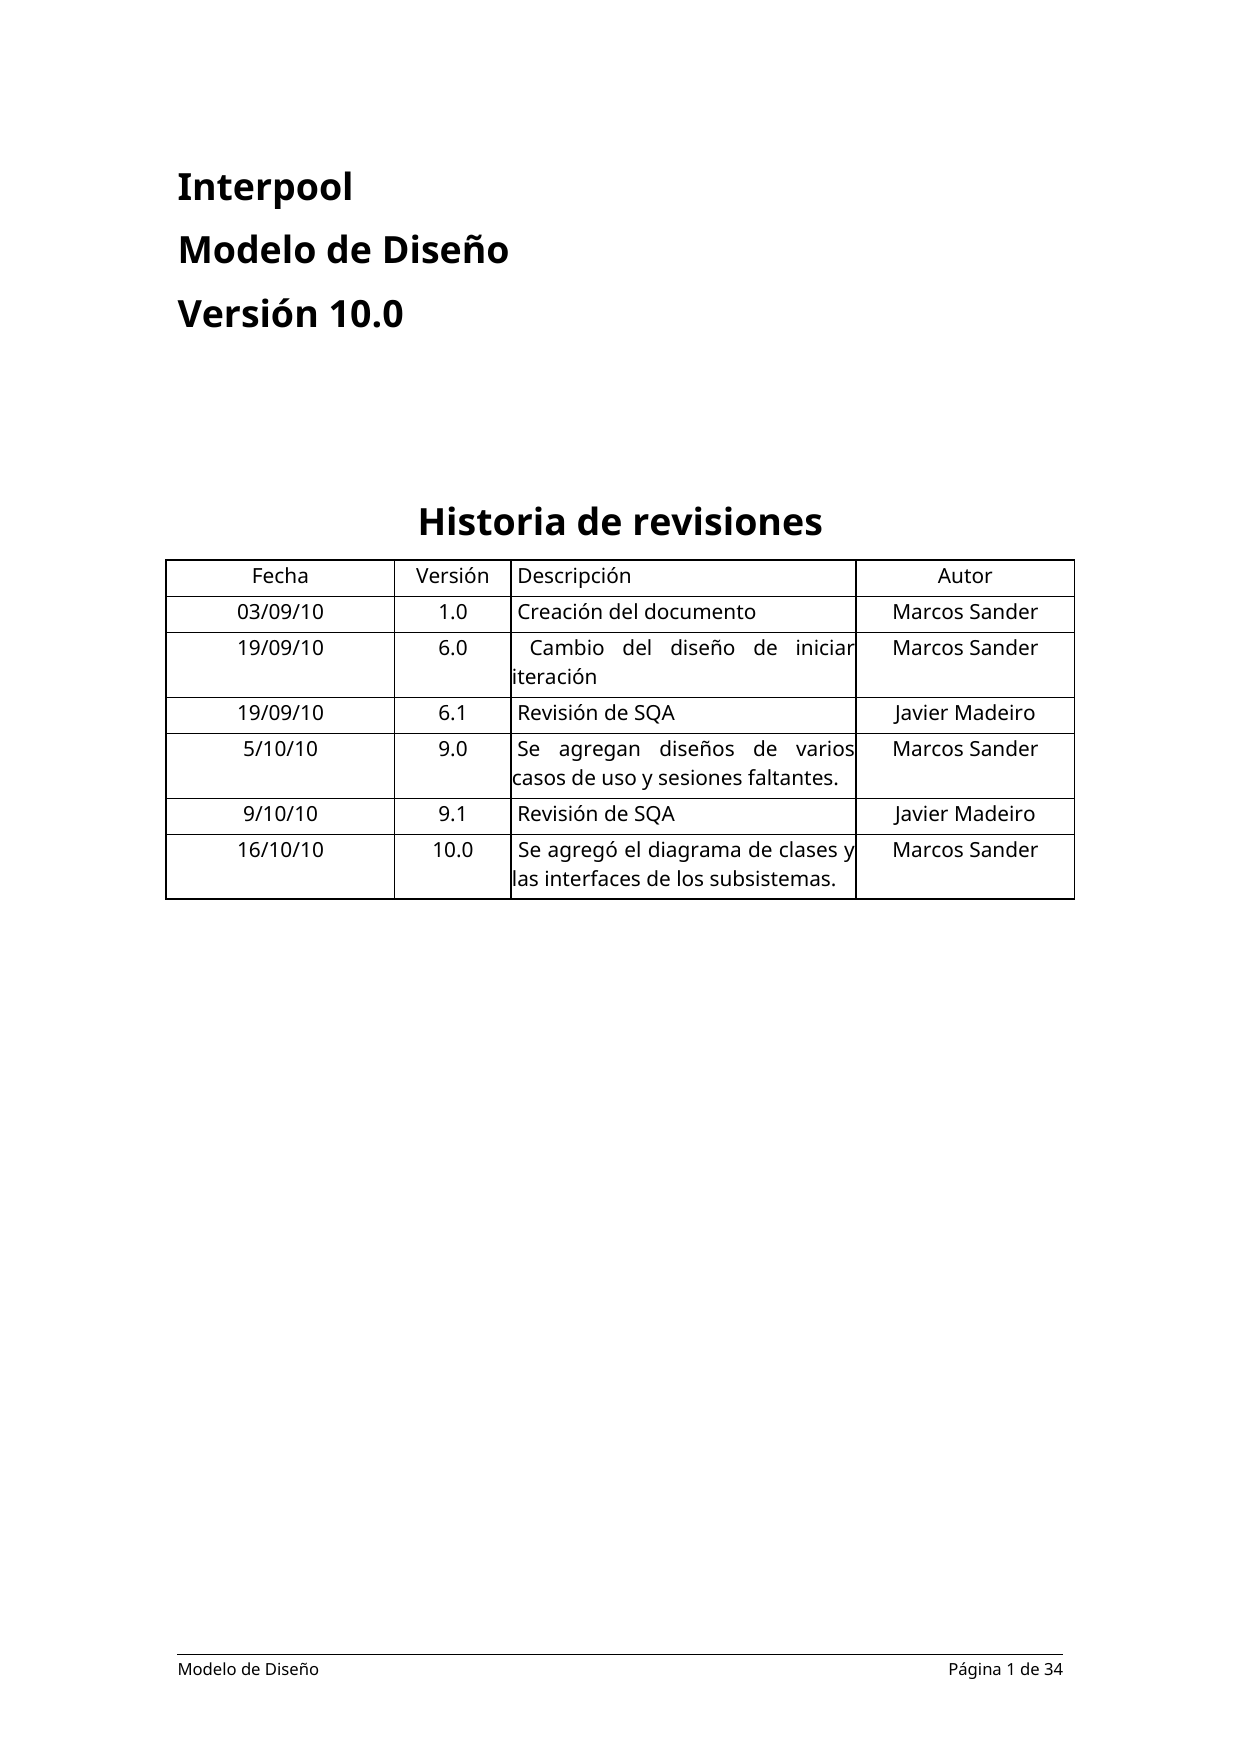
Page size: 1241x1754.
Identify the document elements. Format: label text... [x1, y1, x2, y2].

table_cell 1.0 [395, 597, 510, 632]
table_cell Se agregan diseños de varios casos de uso y sesiones faltantes. [512, 734, 855, 797]
table_header Fecha [167, 561, 394, 596]
table_header Descripción [512, 561, 855, 596]
table_cell 9.1 [395, 799, 510, 834]
table_cell 19/09/10 [167, 633, 394, 696]
table_cell Cambio del diseño de iniciar iteración [512, 633, 855, 696]
table_cell Marcos Sander [857, 597, 1074, 632]
table_cell 9/10/10 [167, 799, 394, 834]
table_cell 5/10/10 [167, 734, 394, 797]
table_cell 19/09/10 [167, 698, 394, 733]
table_cell Revisión de SQA [512, 799, 855, 834]
table_cell Marcos Sander [857, 734, 1074, 797]
text Historia de revisiones [177, 496, 1063, 547]
table_cell Javier Madeiro [857, 799, 1074, 834]
table_cell Marcos Sander [857, 835, 1074, 898]
table_cell Se agregó el diagrama de clases y las interfaces de los subsistemas. [512, 835, 855, 898]
table_cell 6.0 [395, 633, 510, 696]
table_cell Creación del documento [512, 597, 855, 632]
table_header Versión [395, 561, 510, 596]
table_header Autor [857, 561, 1074, 596]
table_cell Javier Madeiro [857, 698, 1074, 733]
table_cell 16/10/10 [167, 835, 394, 898]
table_cell Marcos Sander [857, 633, 1074, 696]
table_cell 10.0 [395, 835, 510, 898]
text Modelo de Diseño [177, 224, 1063, 275]
table_cell 03/09/10 [167, 597, 394, 632]
text Versión 10.0 [177, 287, 1063, 338]
table_cell 6.1 [395, 698, 510, 733]
table_cell 9.0 [395, 734, 510, 797]
table_cell Revisión de SQA [512, 698, 855, 733]
text Interpool [177, 160, 1063, 211]
